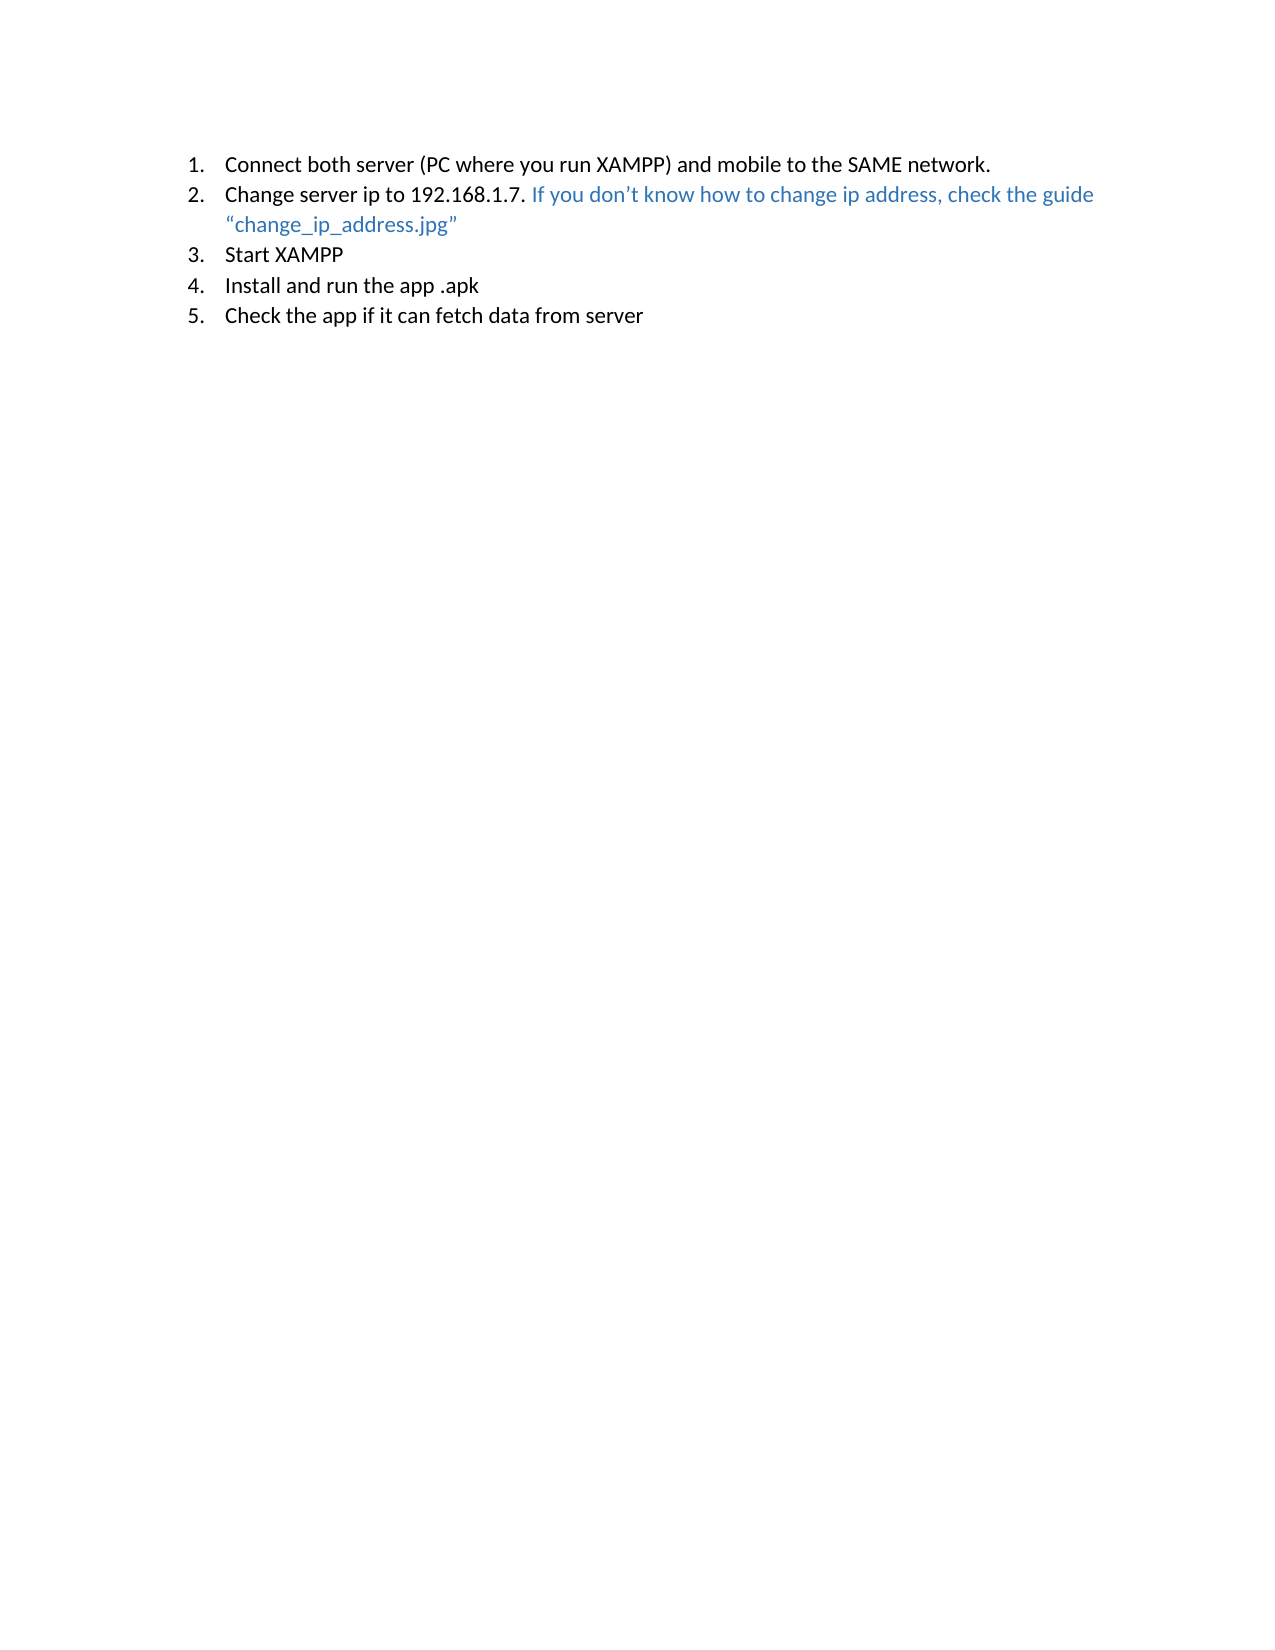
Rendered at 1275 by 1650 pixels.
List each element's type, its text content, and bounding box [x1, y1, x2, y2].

list Start XAMPP [187, 241, 1125, 269]
list Check the app if it can fetch data from server [187, 301, 1125, 329]
list Install and run the app .apk [187, 271, 1125, 299]
list Change server ip to 192.168.1.7. If you don’t know how to change ip address, check the guide “change_ip_address.jpg” [187, 180, 1125, 238]
list Connect both server (PC where you run XAMPP) and mobile to the SAME network. [187, 150, 1125, 178]
